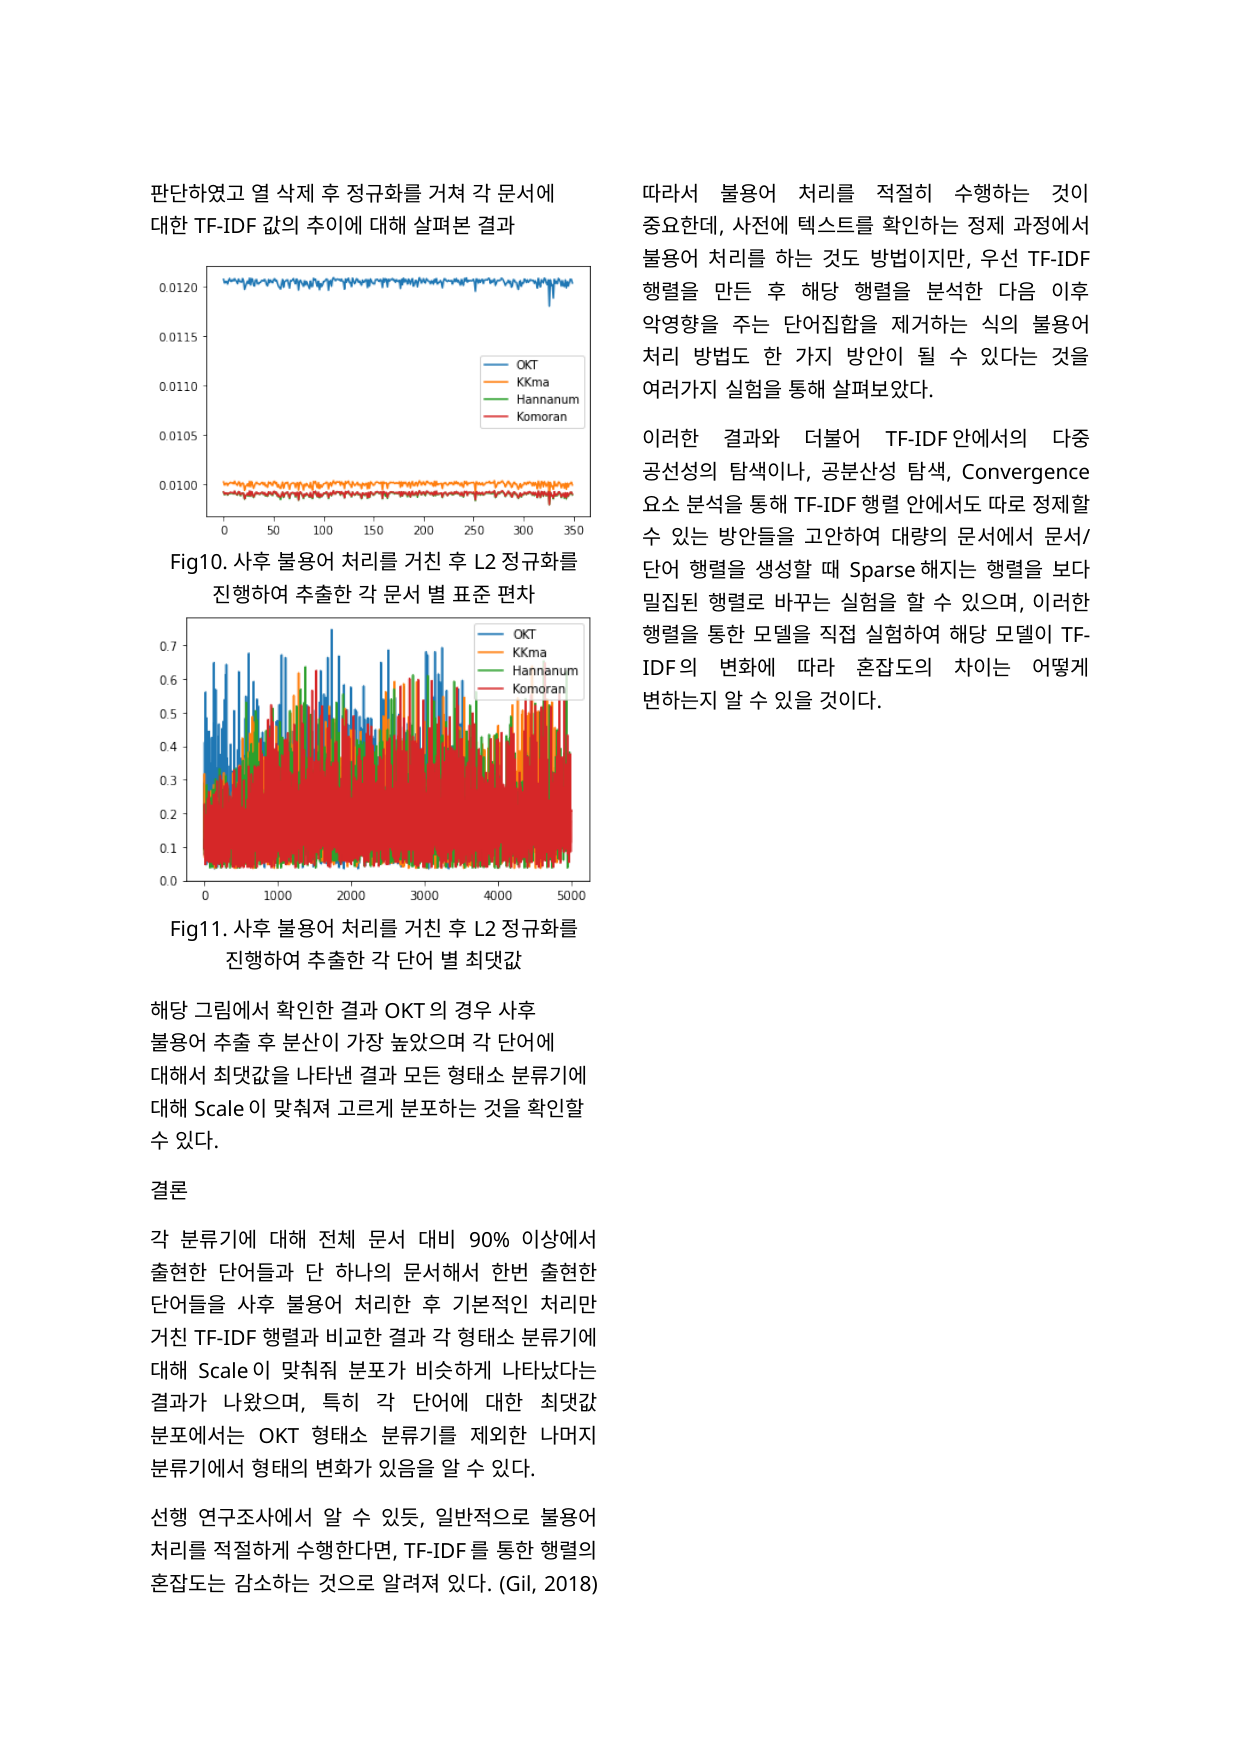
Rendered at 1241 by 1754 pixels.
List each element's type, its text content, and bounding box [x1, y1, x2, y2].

text 선행 연구조사에서 알 수 있듯, 일반적으로 불용어 처리를 적절하게 수행한다면, TF-IDF를 통한 행렬의 혼잡도는 감소하는 것으로 알려져 있다. (Gil, 2018) 따라서 불용어 처리를 적절히 수행하는 것이 중요한데, 사전에 텍스트를 확인하는 정제 과정에서 불용어 처리를 하는 것도 방법이지만, 우선 TF-IDF 행렬을 만든 후 해당 행렬을 분석한 다음 이후 악영향을 주는 단어집합을 제거하는 식의 불용어 처리 방법도 한 가지 방안이 될 수 있다는 것을 여러가지 실험을 통해 살펴보았다. [150, 1501, 598, 1597]
text 추가적으로 각 문서에서 구성하는 열의 차원이 대폭 감소하였으므로 정규화의 영향이 더 클 것으로 판단하였고 열 삭제 후 정규화를 거쳐 각 문서에 대한 TF-IDF 값의 추이에 대해 살펴본 결과 [150, 177, 598, 240]
text 해당 그림에서 확인한 결과 OKT의 경우 사후 불용어 추출 후 분산이 가장 높았으며 각 단어에 대해서 최댓값을 나타낸 결과 모든 형태소 분류기에 대해 Scale이 맞춰져 고르게 분포하는 것을 확인할 수 있다. [150, 994, 598, 1155]
text 이러한 결과와 더불어 TF-IDF안에서의 다중 공선성의 탐색이나, 공분산성 탐색, Convergence 요소 분석을 통해 TF-IDF 행렬 안에서도 따로 정제할 수 있는 방안들을 고안하여 대량의 문서에서 문서/단어 행렬을 생성할 때 Sparse해지는 행렬을 보다 밀집된 행렬로 바꾸는 실험을 할 수 있으며, 이러한 행렬을 통한 모델을 직접 실험하여 해당 모델이 TF-IDF의 변화에 따라 혼잡도의 차이는 어떻게 변하는지 알 수 있을 것이다. [642, 422, 1090, 714]
subtitle 결론 [150, 1174, 598, 1204]
picture [150, 259, 598, 544]
text Fig10. 사후 불용어 처리를 거친 후 L2 정규화를 진행하여 추출한 각 문서 별 표준 편차Fig11. 사후 불용어 처리를 거친 후 L2 정규화를 진행하여 추출한 각 단어 별 최댓값 [150, 910, 598, 975]
picture [150, 611, 598, 910]
text 각 분류기에 대해 전체 문서 대비 90% 이상에서 출현한 단어들과 단 하나의 문서해서 한번 출현한 단어들을 사후 불용어 처리한 후 기본적인 처리만 거친 TF-IDF 행렬과 비교한 결과 각 형태소 분류기에 대해 Scale이 맞춰줘 분포가 비슷하게 나타났다는 결과가 나왔으며, 특히 각 단어에 대한 최댓값 분포에서는 OKT 형태소 분류기를 제외한 나머지 분류기에서 형태의 변화가 있음을 알 수 있다. [150, 1223, 598, 1482]
text Fig10. 사후 불용어 처리를 거친 후 L2 정규화를 진행하여 추출한 각 문서 별 표준 편차Fig11. 사후 불용어 처리를 거친 후 L2 정규화를 진행하여 추출한 각 단어 별 최댓값 [150, 544, 598, 611]
text 선행 연구조사에서 알 수 있듯, 일반적으로 불용어 처리를 적절하게 수행한다면, TF-IDF를 통한 행렬의 혼잡도는 감소하는 것으로 알려져 있다. (Gil, 2018) 따라서 불용어 처리를 적절히 수행하는 것이 중요한데, 사전에 텍스트를 확인하는 정제 과정에서 불용어 처리를 하는 것도 방법이지만, 우선 TF-IDF 행렬을 만든 후 해당 행렬을 분석한 다음 이후 악영향을 주는 단어집합을 제거하는 식의 불용어 처리 방법도 한 가지 방안이 될 수 있다는 것을 여러가지 실험을 통해 살펴보았다. [642, 177, 1090, 403]
